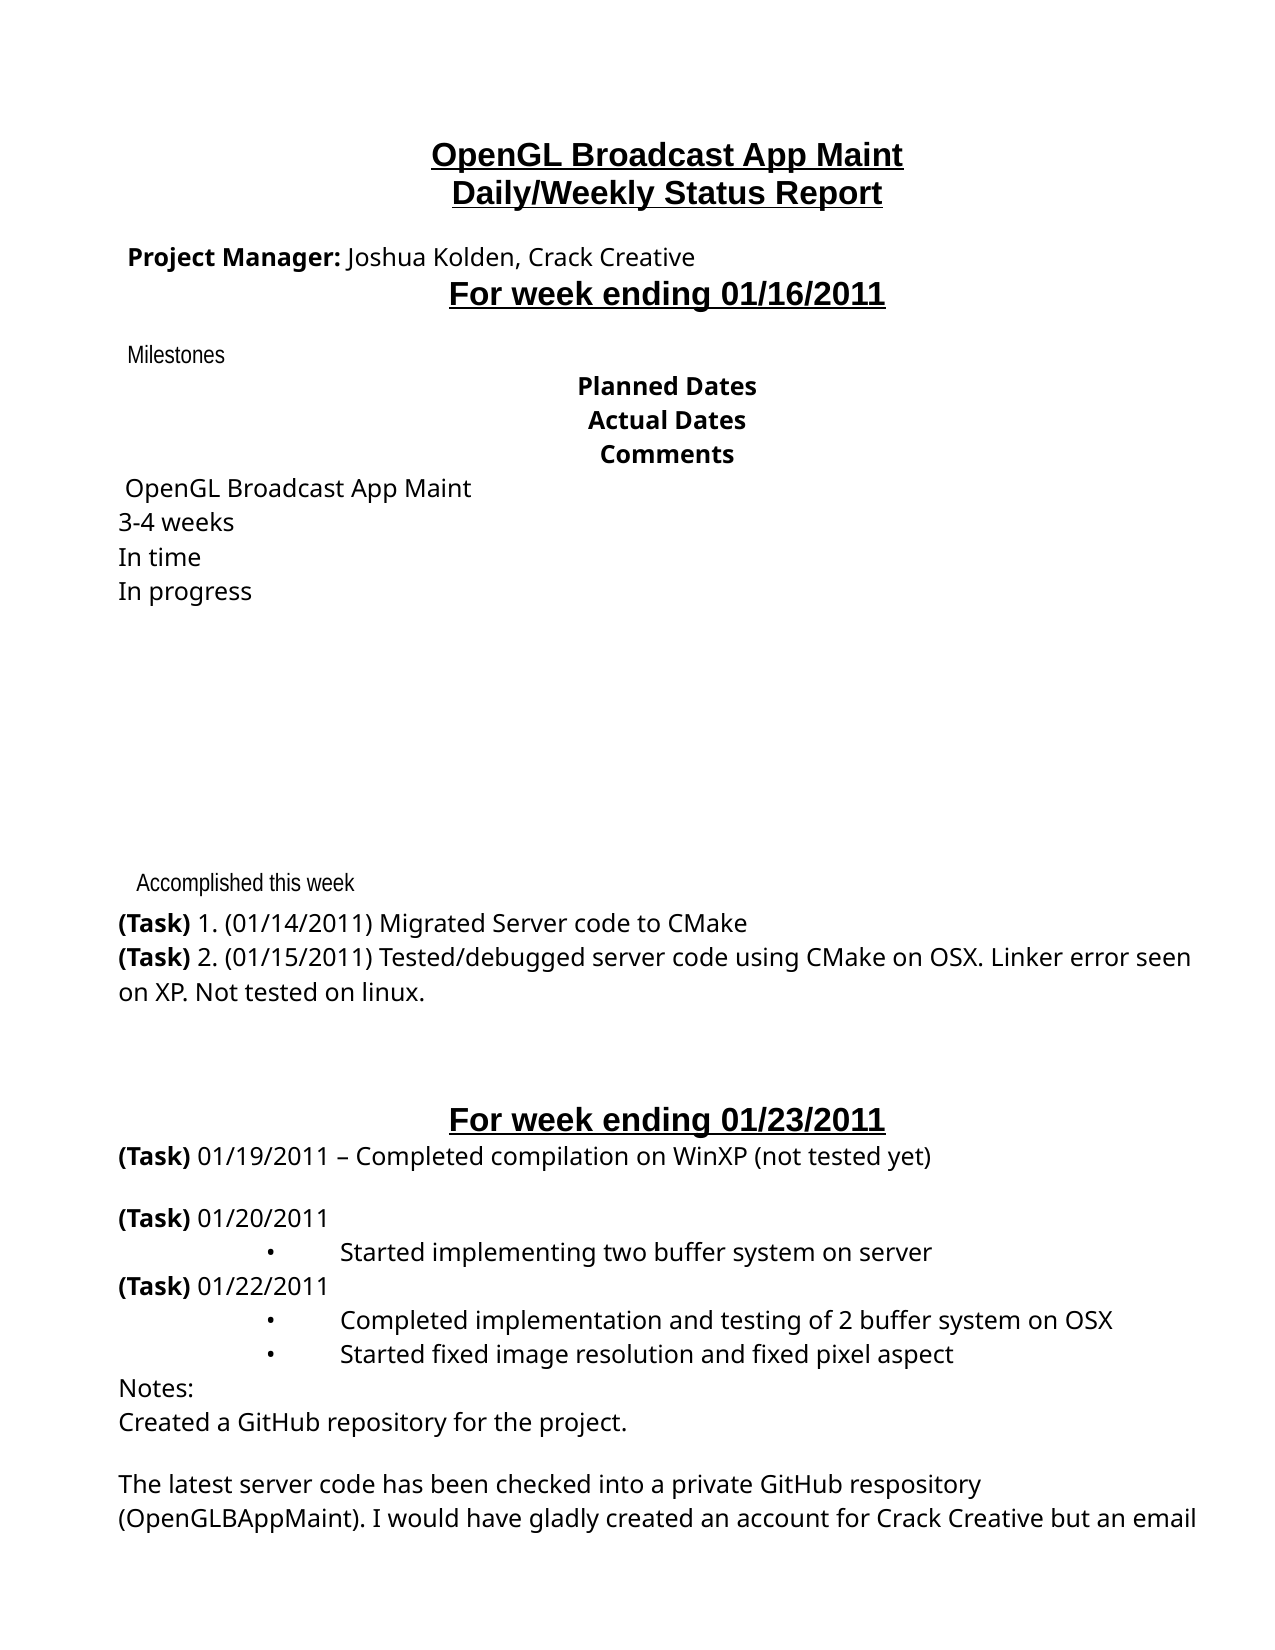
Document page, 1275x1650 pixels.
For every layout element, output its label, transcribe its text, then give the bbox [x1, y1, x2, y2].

text (Task) 1. (01/14/2011) Migrated Server code to CMake [118, 914, 1216, 948]
text OpenGL Broadcast App Maint [127, 135, 1207, 173]
text Planned Dates [118, 370, 1216, 404]
text Milestones [127, 342, 1216, 370]
text In time [118, 541, 1216, 575]
text (Task) 01/19/2011 – Completed compilation on WinXP (not tested yet) [118, 1148, 1216, 1182]
text (Task) 2. (01/15/2011) Tested/debugged server code using CMake on OSX. Linker error seen on XP. Not tested on linux. [118, 948, 1216, 1016]
text (Task) 01/20/2011 [118, 1211, 1216, 1245]
text 3-4 weeks [118, 507, 1216, 541]
text For week ending 01/23/2011 [127, 1109, 1207, 1148]
text In progress [118, 575, 1216, 609]
text • Started fixed image resolution and fixed pixel aspect [193, 1347, 1216, 1381]
text Accomplished this week [136, 876, 1198, 905]
text Notes: [118, 1381, 1216, 1415]
text • Completed implementation and testing of 2 buffer system on OSX [193, 1313, 1216, 1347]
text For week ending 01/16/2011 [127, 274, 1207, 313]
text • Started implementing two buffer system on server [193, 1245, 1216, 1279]
text Project Manager: Joshua Kolden, Crack Creative [127, 240, 1207, 274]
text Comments [118, 438, 1216, 472]
text Actual Dates [118, 404, 1216, 438]
text Daily/Weekly Status Report [127, 173, 1207, 212]
text OpenGL Broadcast App Maint [118, 472, 1216, 507]
text (Task) 01/22/2011 [118, 1279, 1216, 1313]
text Created a GitHub repository for the project. [118, 1415, 1216, 1449]
